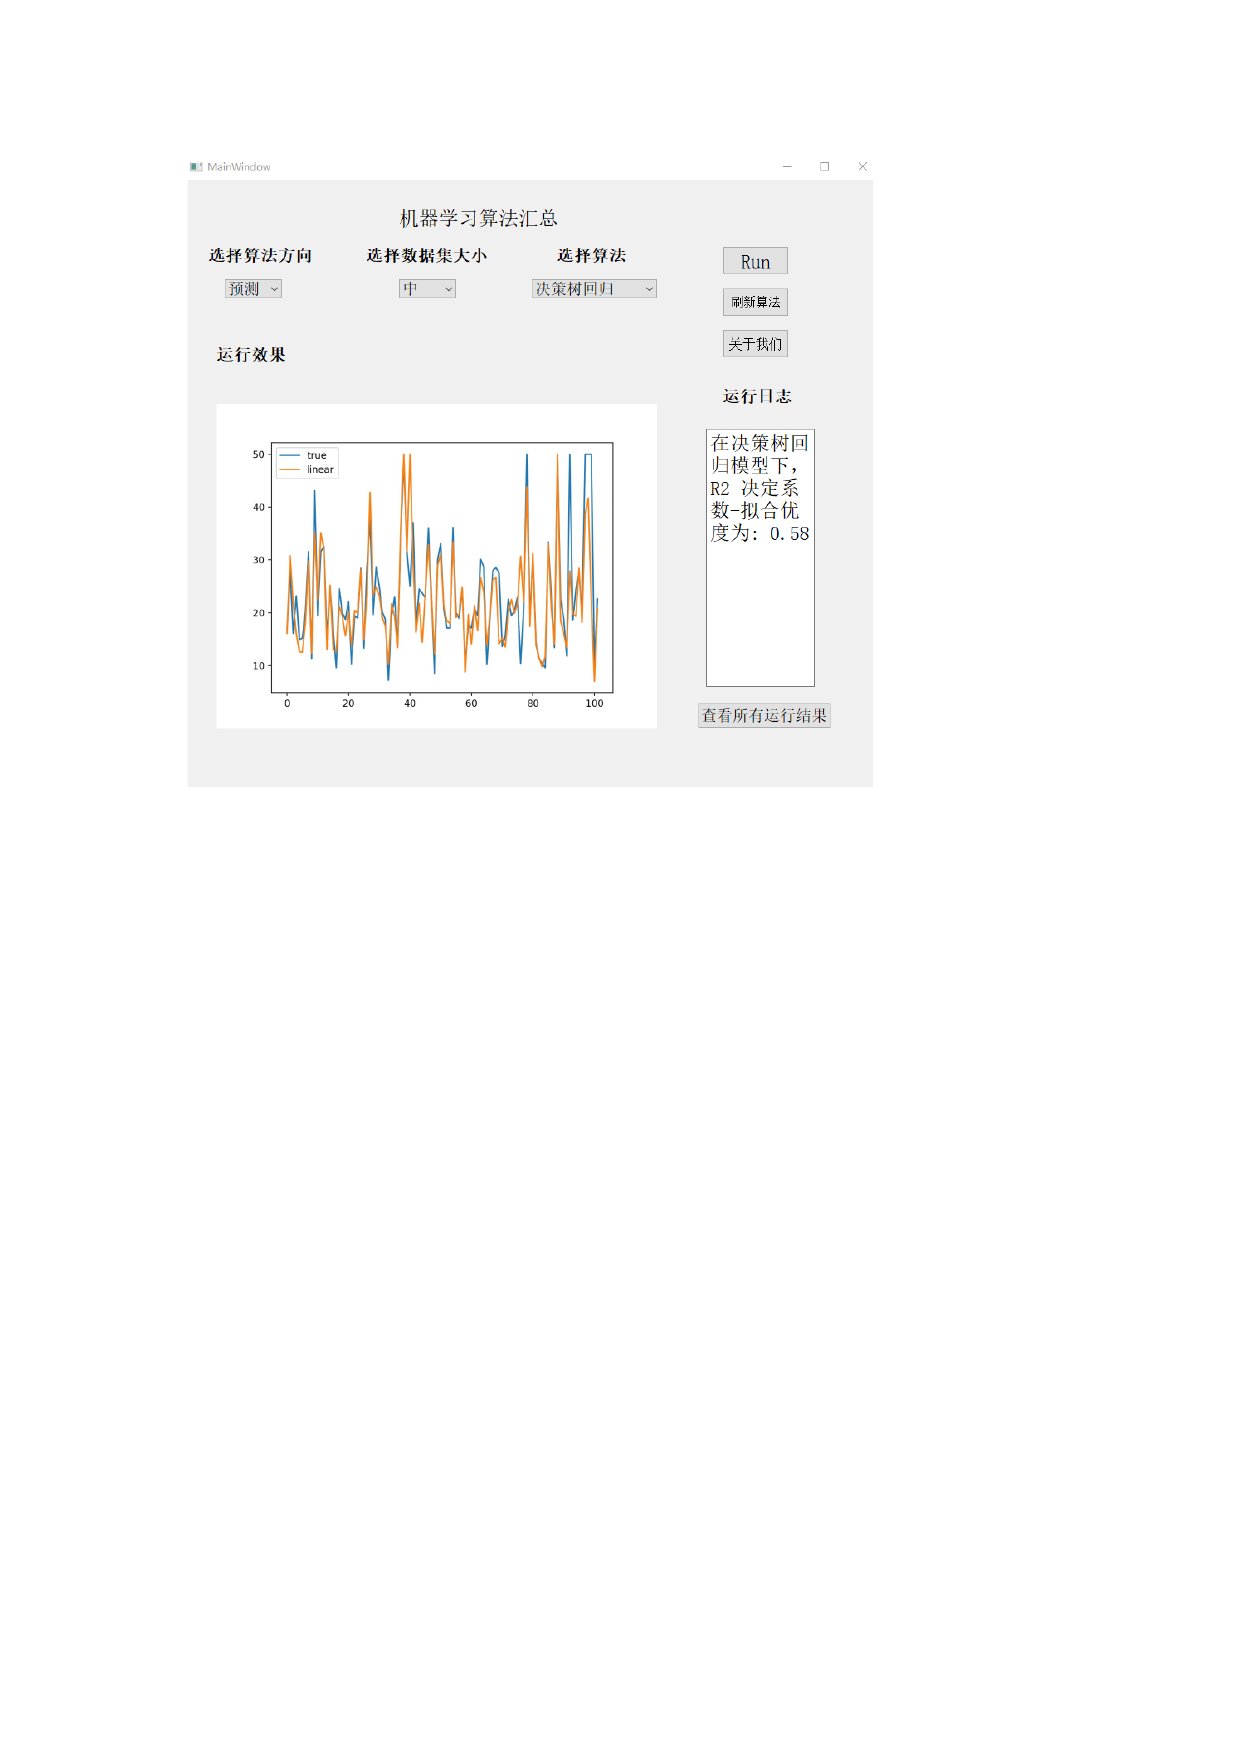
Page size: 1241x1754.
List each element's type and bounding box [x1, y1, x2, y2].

picture [187, 162, 874, 787]
